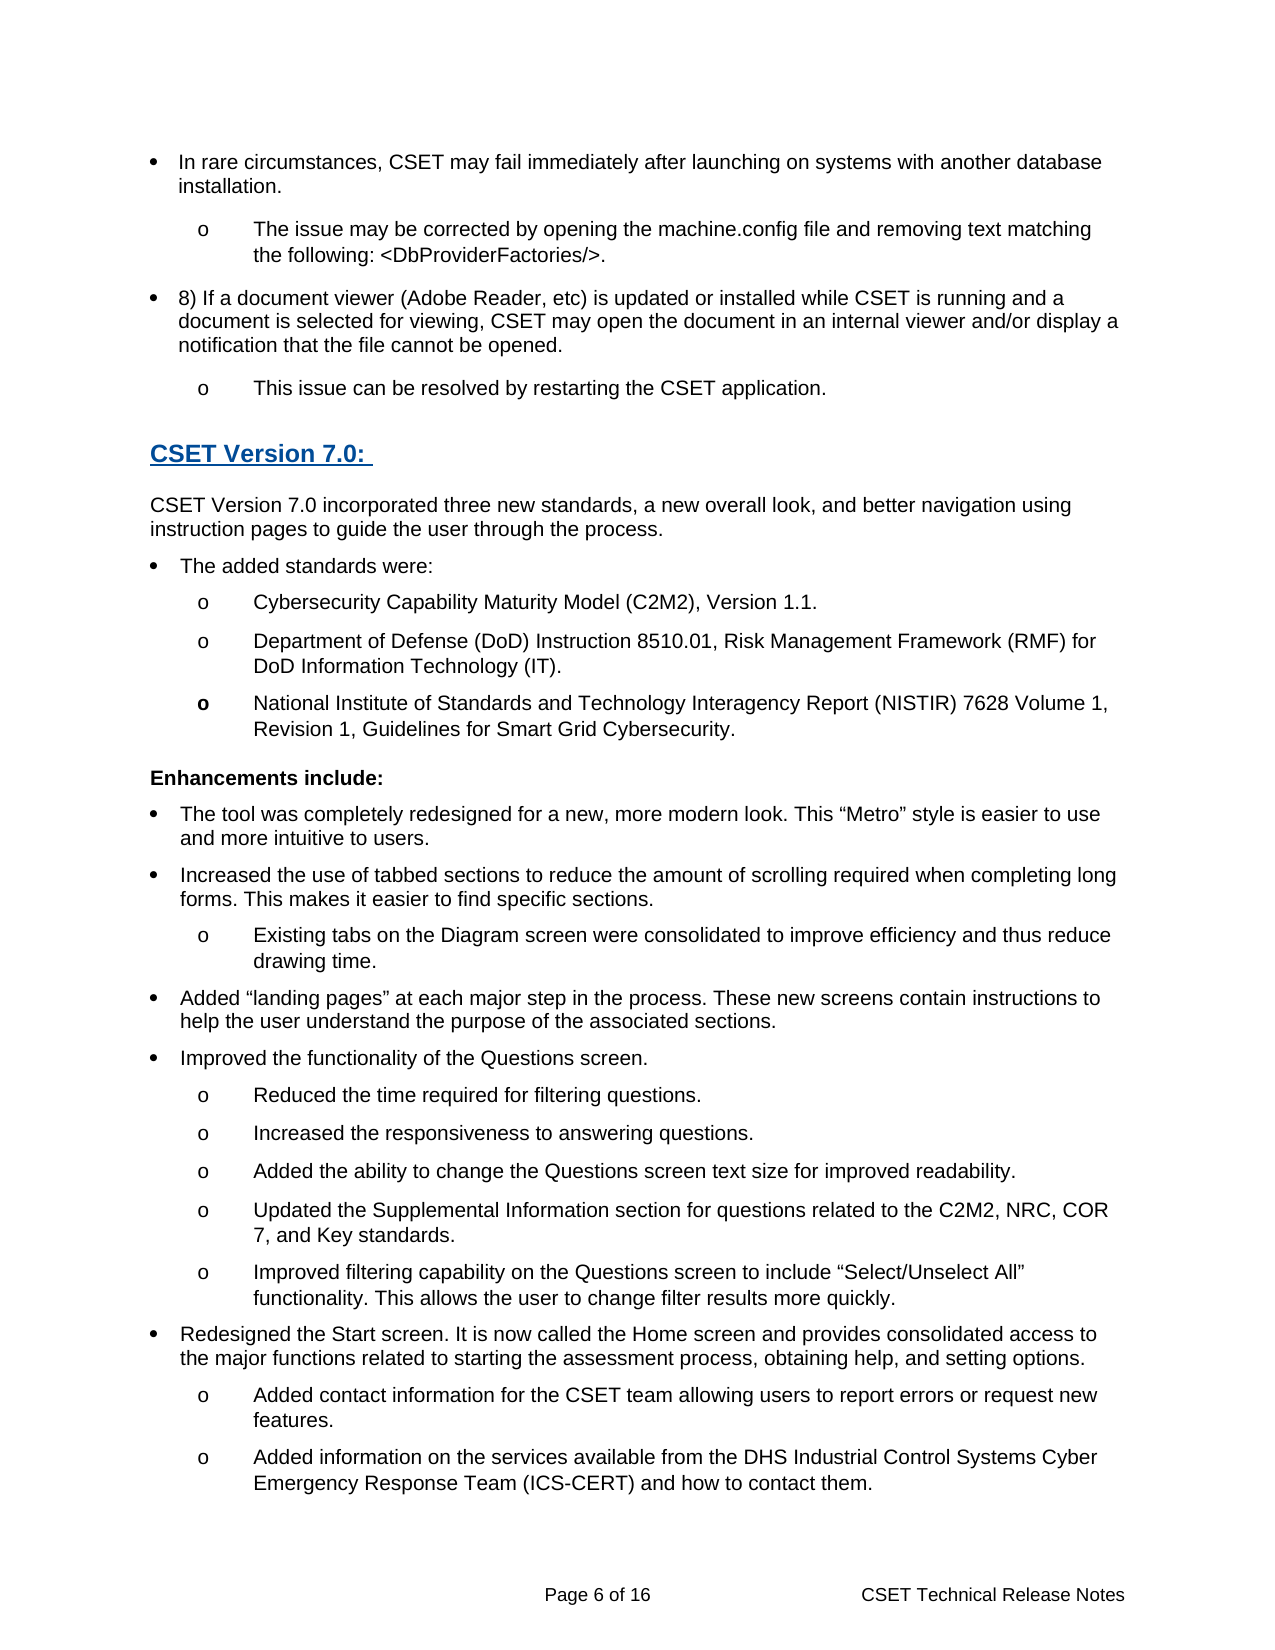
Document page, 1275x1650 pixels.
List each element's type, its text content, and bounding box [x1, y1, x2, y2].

list The issue may be corrected by opening the machine.config file and removing text matching the following: <DbProviderFactories/>. [197, 217, 1125, 267]
list The tool was completely redesigned for a new, more modern look. This “Metro” style is easier to use and more intuitive to users. [150, 802, 1125, 850]
list Reduced the time required for filtering questions. [197, 1082, 1125, 1108]
list 8) If a document viewer (Adobe Reader, etc) is updated or installed while CSET is running and a document is selected for viewing, CSET may open the document in an internal viewer and/or display a notification that the file cannot be opened. [150, 285, 1125, 357]
list Department of Defense (DoD) Instruction 8510.01, Risk Management Framework (RMF) for DoD Information Technology (IT). [197, 628, 1125, 678]
list Added “landing pages” at each major step in the process. These new screens contain instructions to help the user understand the purpose of the associated sections. [150, 985, 1125, 1033]
list Improved filtering capability on the Questions screen to include “Select/Unselect All” functionality. This allows the user to change filter results more quickly. [197, 1260, 1125, 1309]
text CSET Version 7.0 incorporated three new standards, a new overall look, and better navigation using instruction pages to guide the user through the process. [150, 493, 1125, 541]
list National Institute of Standards and Technology Interagency Report (NISTIR) 7628 Volume 1, Revision 1, Guidelines for Smart Grid Cybersecurity. [197, 691, 1125, 741]
list In rare circumstances, CSET may fail immediately after launching on systems with another database installation. [150, 150, 1125, 198]
list Improved the functionality of the Questions screen. [150, 1046, 1125, 1070]
text Enhancements include: [150, 766, 1125, 789]
list This issue can be resolved by restarting the CSET application. [197, 376, 1125, 402]
list The added standards were: [150, 553, 1125, 578]
list Increased the use of tabbed sections to reduce the amount of scrolling required when completing long forms. This makes it easier to find specific sections. [150, 862, 1125, 911]
list Increased the responsiveness to answering questions. [197, 1121, 1125, 1147]
list Added the ability to change the Questions screen text size for improved readability. [197, 1159, 1125, 1185]
list Added information on the services available from the DHS Industrial Control Systems Cyber Emergency Response Team (ICS-CERT) and how to contact them. [197, 1445, 1125, 1494]
list Added contact information for the CSET team allowing users to report errors or request new features. [197, 1382, 1125, 1432]
text CSET Version 7.0: [150, 439, 1125, 468]
list Updated the Supplemental Information section for questions related to the C2M2, NRC, COR 7, and Key standards. [197, 1197, 1125, 1247]
list Existing tabs on the Diagram screen were consolidated to improve efficiency and thus reduce drawing time. [197, 923, 1125, 973]
list Cybersecurity Capability Maturity Model (C2M2), Version 1.1. [197, 590, 1125, 616]
list Redesigned the Start screen. It is now called the Home screen and provides consolidated access to the major functions related to starting the assessment process, obtaining help, and setting options. [150, 1322, 1125, 1370]
